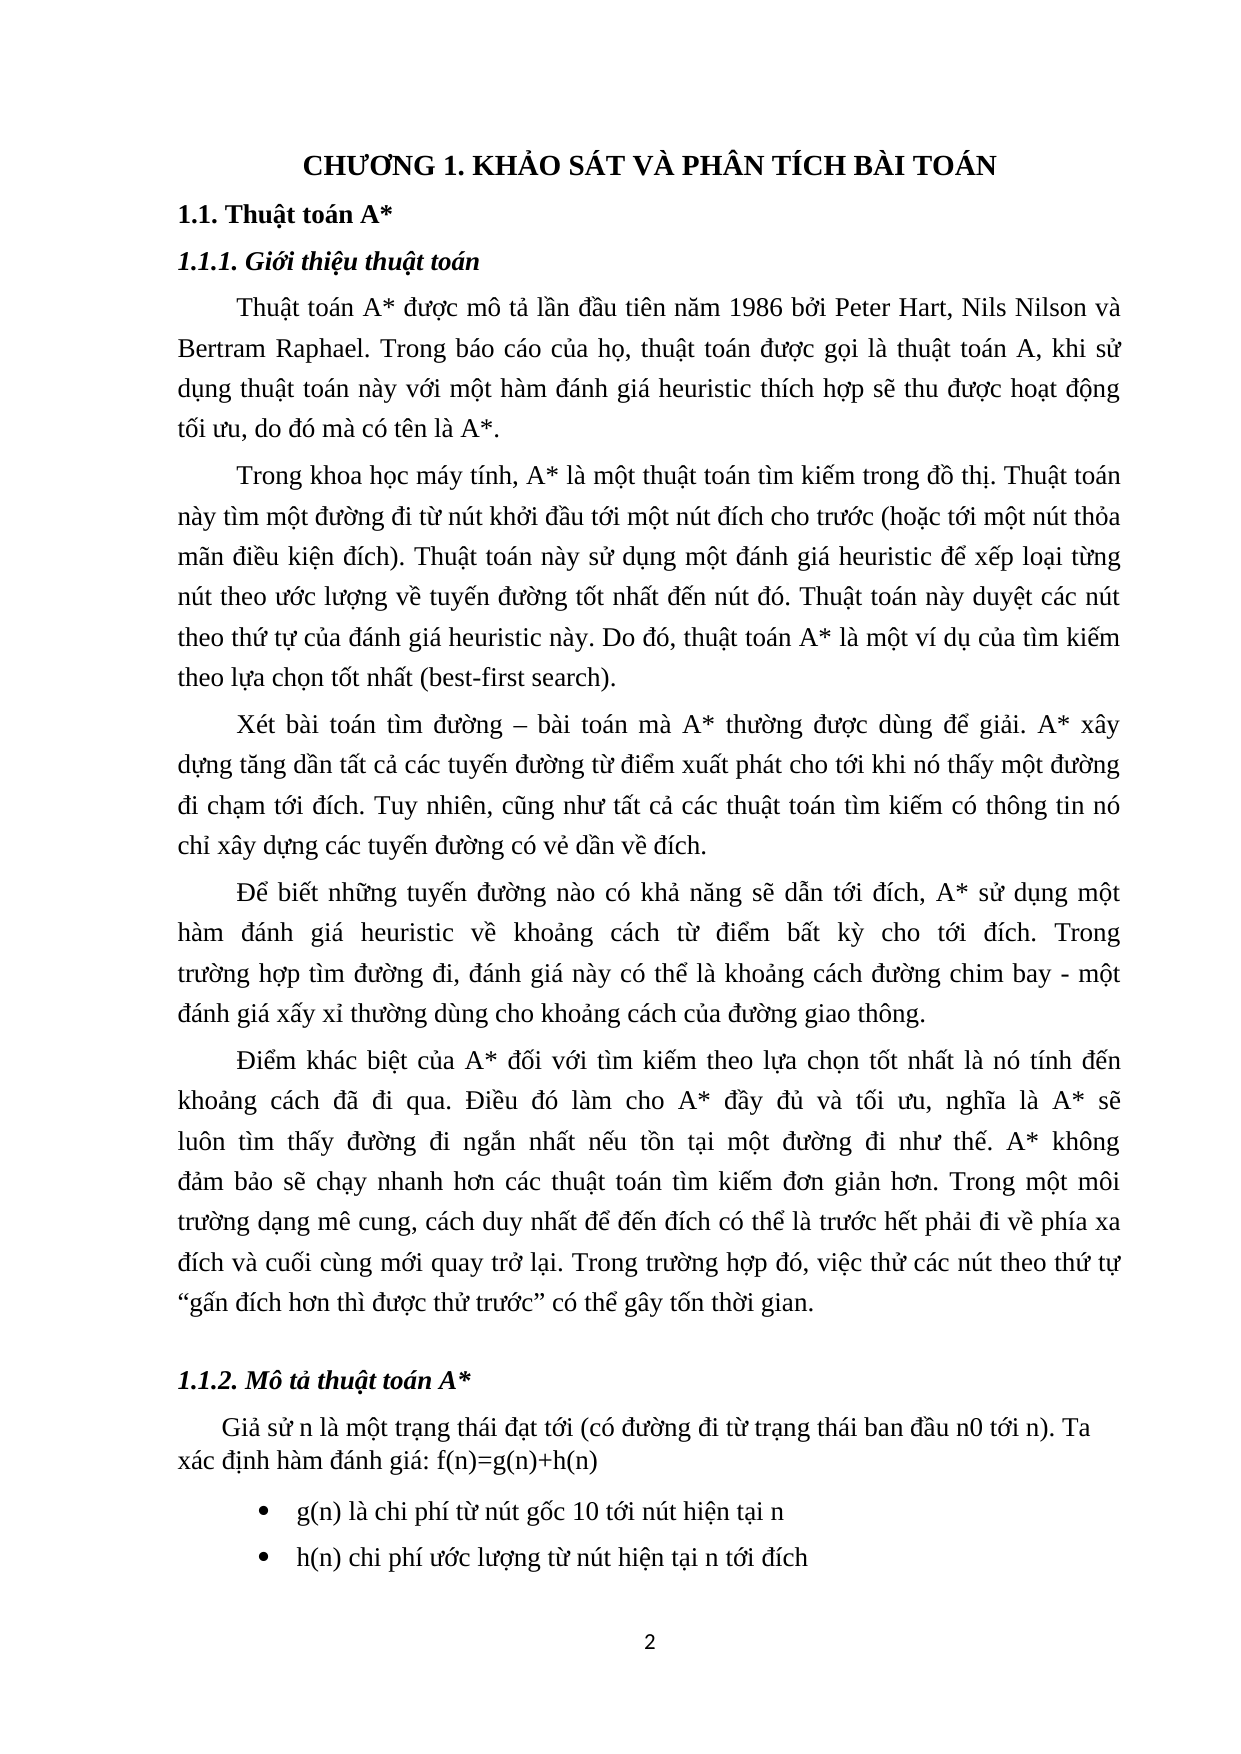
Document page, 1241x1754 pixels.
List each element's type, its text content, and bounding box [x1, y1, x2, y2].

list g(n) là chi phí từ nút gốc 10 tới nút hiện tại n [259, 1494, 1122, 1526]
text Mô tả thuật toán A* [177, 1364, 1122, 1395]
list h(n) chi phí ước lượng từ nút hiện tại n tới đích [259, 1541, 1122, 1573]
list KHẢO SÁT VÀ PHÂN TÍCH BÀI TOÁN [177, 148, 1122, 181]
text Xét bài toán tìm đường – bài toán mà A* thường được dùng để giải. A* xây dựng tăng dần tất cả các tuyến đường từ điểm xuất phát cho tới khi nó thấy một đường đi chạm tới đích. Tuy nhiên, cũng như tất cả các thuật toán tìm kiếm có thông tin nó chỉ xây dựng các tuyến đường có vẻ dần về đích. [177, 708, 1122, 860]
text Để biết những tuyến đường nào có khả năng sẽ dẫn tới đích, A* sử dụng một hàm đánh giá heuristic về khoảng cách từ điểm bất kỳ cho tới đích. Trong trường hợp tìm đường đi, đánh giá này có thể là khoảng cách đường chim bay - một đánh giá xấy xỉ thường dùng cho khoảng cách của đường giao thông. [177, 876, 1122, 1028]
text Giới thiệu thuật toán [177, 245, 1122, 276]
text Giả sử n là một trạng thái đạt tới (có đường đi từ trạng thái ban đầu n0 tới n). Ta xác định hàm đánh giá: f(n)=g(n)+h(n) [177, 1411, 1122, 1476]
text Thuật toán A* được mô tả lần đầu tiên năm 1986 bởi Peter Hart, Nils Nilson và Bertram Raphael. Trong báo cáo của họ, thuật toán được gọi là thuật toán A, khi sử dụng thuật toán này với một hàm đánh giá heuristic thích hợp sẽ thu được hoạt động tối ưu, do đó mà có tên là A*. [177, 291, 1122, 444]
text Điểm khác biệt của A* đối với tìm kiếm theo lựa chọn tốt nhất là nó tính đến khoảng cách đã đi qua. Điều đó làm cho A* đầy đủ và tối ưu, nghĩa là A* sẽ luôn tìm thấy đường đi ngắn nhất nếu tồn tại một đường đi như thế. A* không đảm bảo sẽ chạy nhanh hơn các thuật toán tìm kiếm đơn giản hơn. Trong một môi trường dạng mê cung, cách duy nhất để đến đích có thể là trước hết phải đi về phía xa đích và cuối cùng mới quay trở lại. Trong trường hợp đó, việc thử các nút theo thứ tự “gấn đích hơn thì được thử trước” có thể gây tốn thời gian. [177, 1044, 1122, 1317]
text Trong khoa học máy tính, A* là một thuật toán tìm kiếm trong đồ thị. Thuật toán này tìm một đường đi từ nút khởi đầu tới một nút đích cho trước (hoặc tới một nút thỏa mãn điều kiện đích). Thuật toán này sử dụng một đánh giá heuristic để xếp loại từng nút theo ước lượng về tuyến đường tốt nhất đến nút đó. Thuật toán này duyệt các nút theo thứ tự của đánh giá heuristic này. Do đó, thuật toán A* là một ví dụ của tìm kiếm theo lựa chọn tốt nhất (best-first search). [177, 459, 1122, 692]
text Thuật toán A* [177, 198, 1122, 229]
